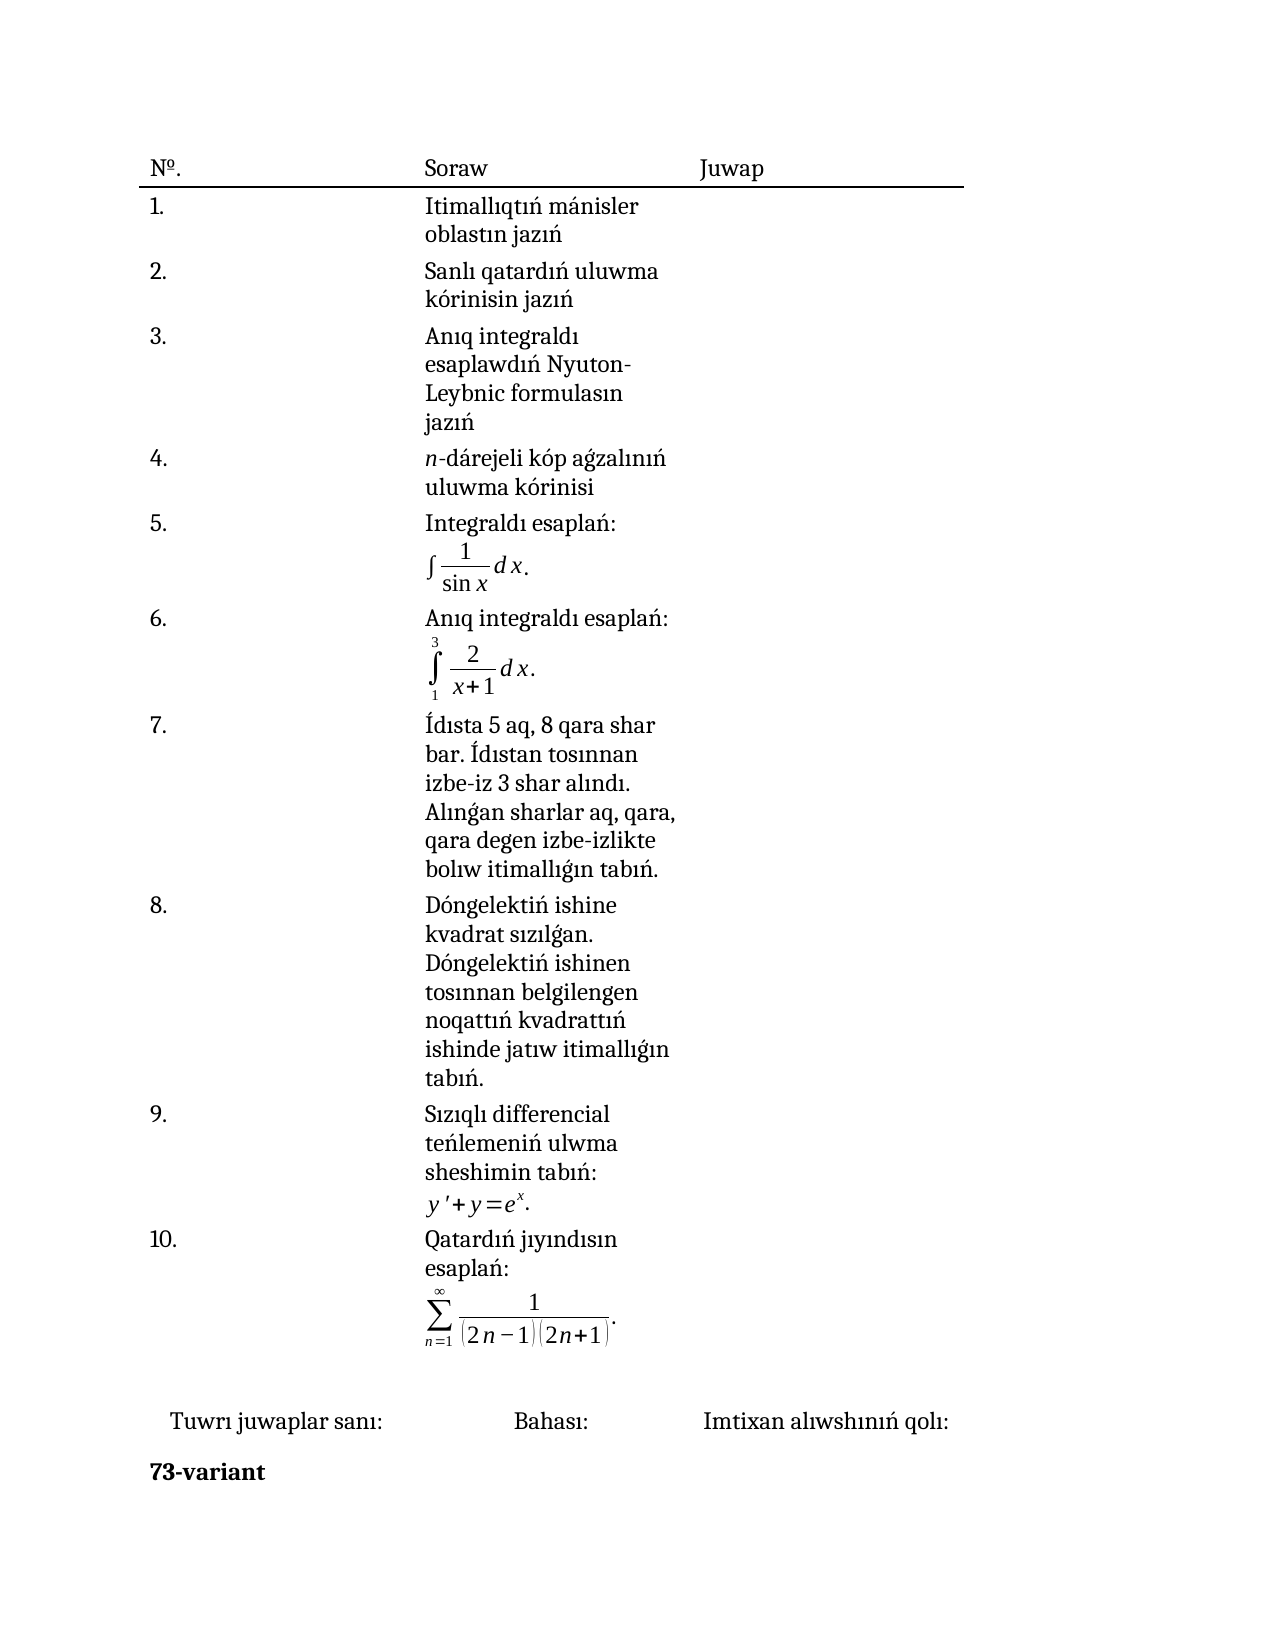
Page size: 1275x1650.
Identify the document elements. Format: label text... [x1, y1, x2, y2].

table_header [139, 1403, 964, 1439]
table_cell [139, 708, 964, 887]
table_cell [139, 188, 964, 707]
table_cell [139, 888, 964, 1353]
text 73-variant [150, 1458, 1125, 1487]
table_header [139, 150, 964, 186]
